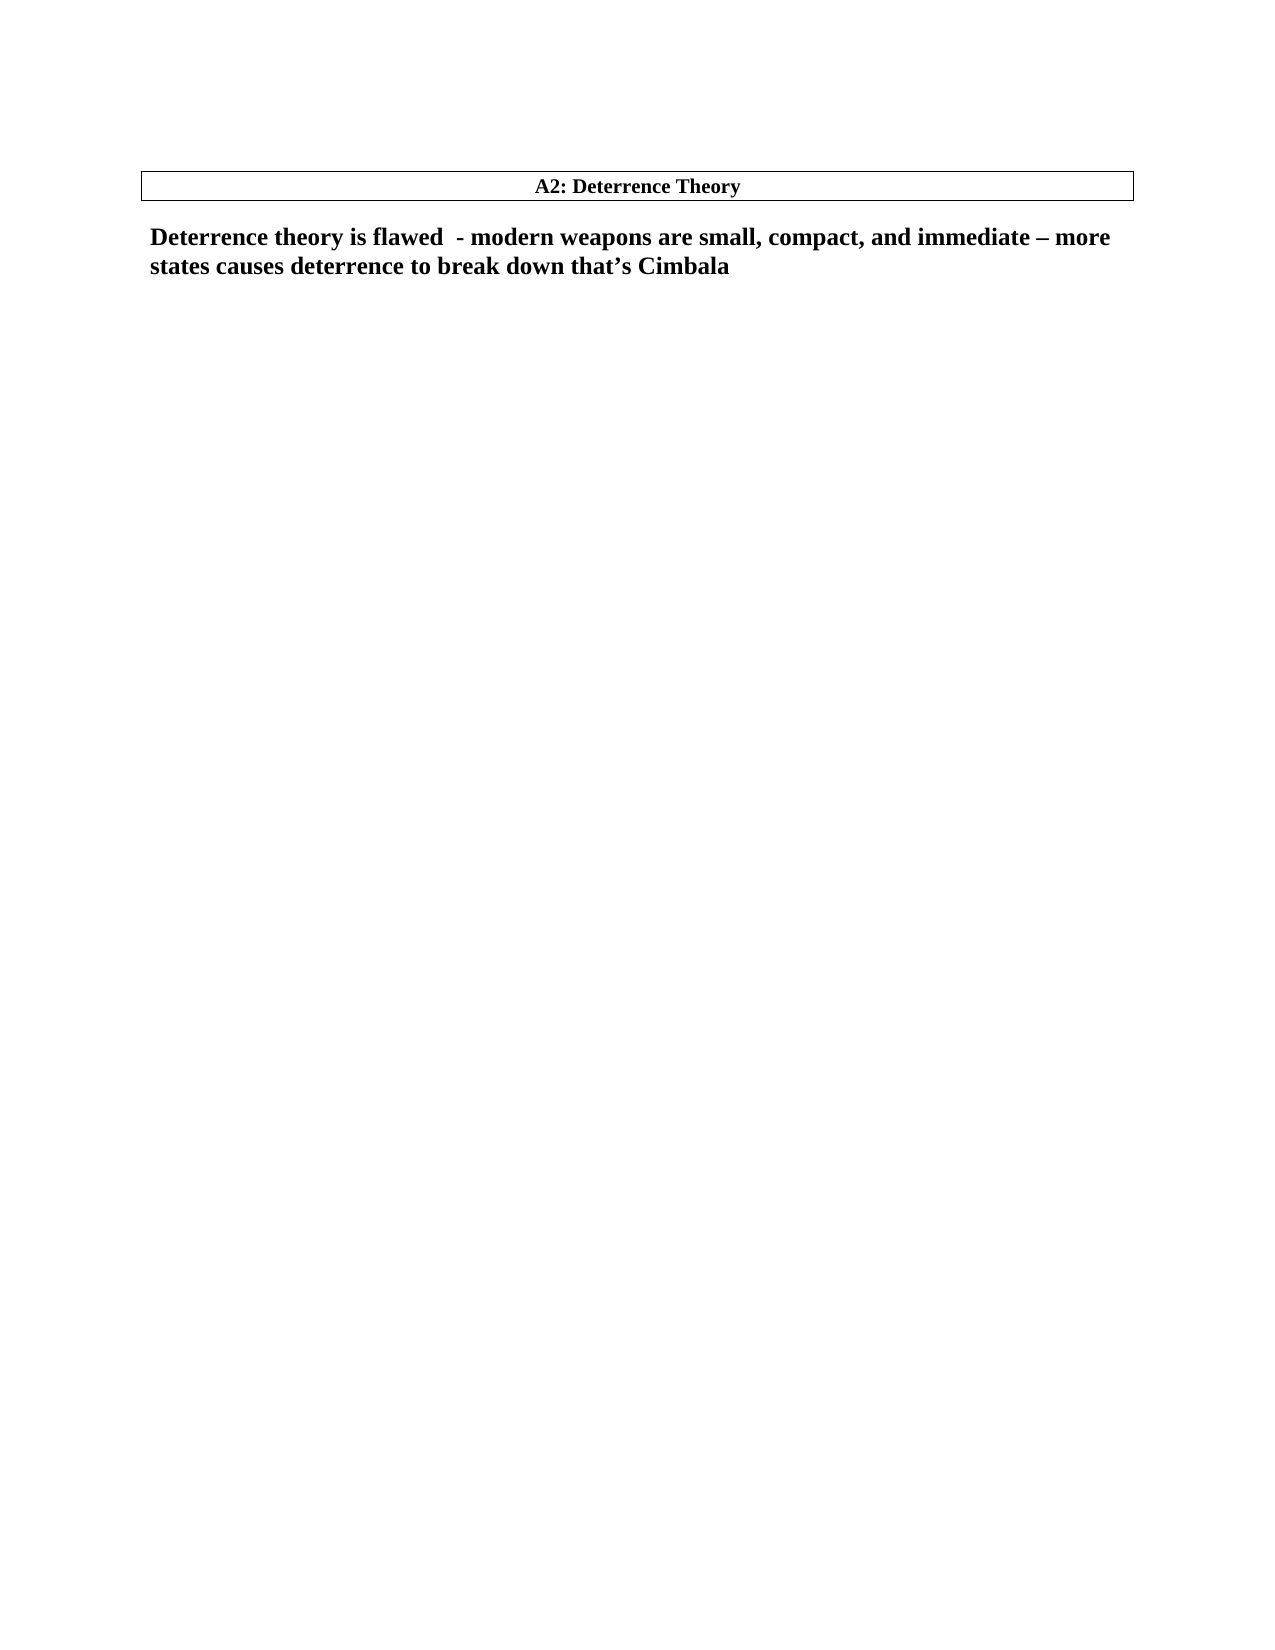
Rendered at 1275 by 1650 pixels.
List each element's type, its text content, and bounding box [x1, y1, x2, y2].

subtitle A2: Deterrence Theory [142, 172, 1133, 200]
subtitle Deterrence theory is flawed - modern weapons are small, compact, and immediate – more states causes deterrence to break down that’s Cimbala [150, 222, 1125, 279]
